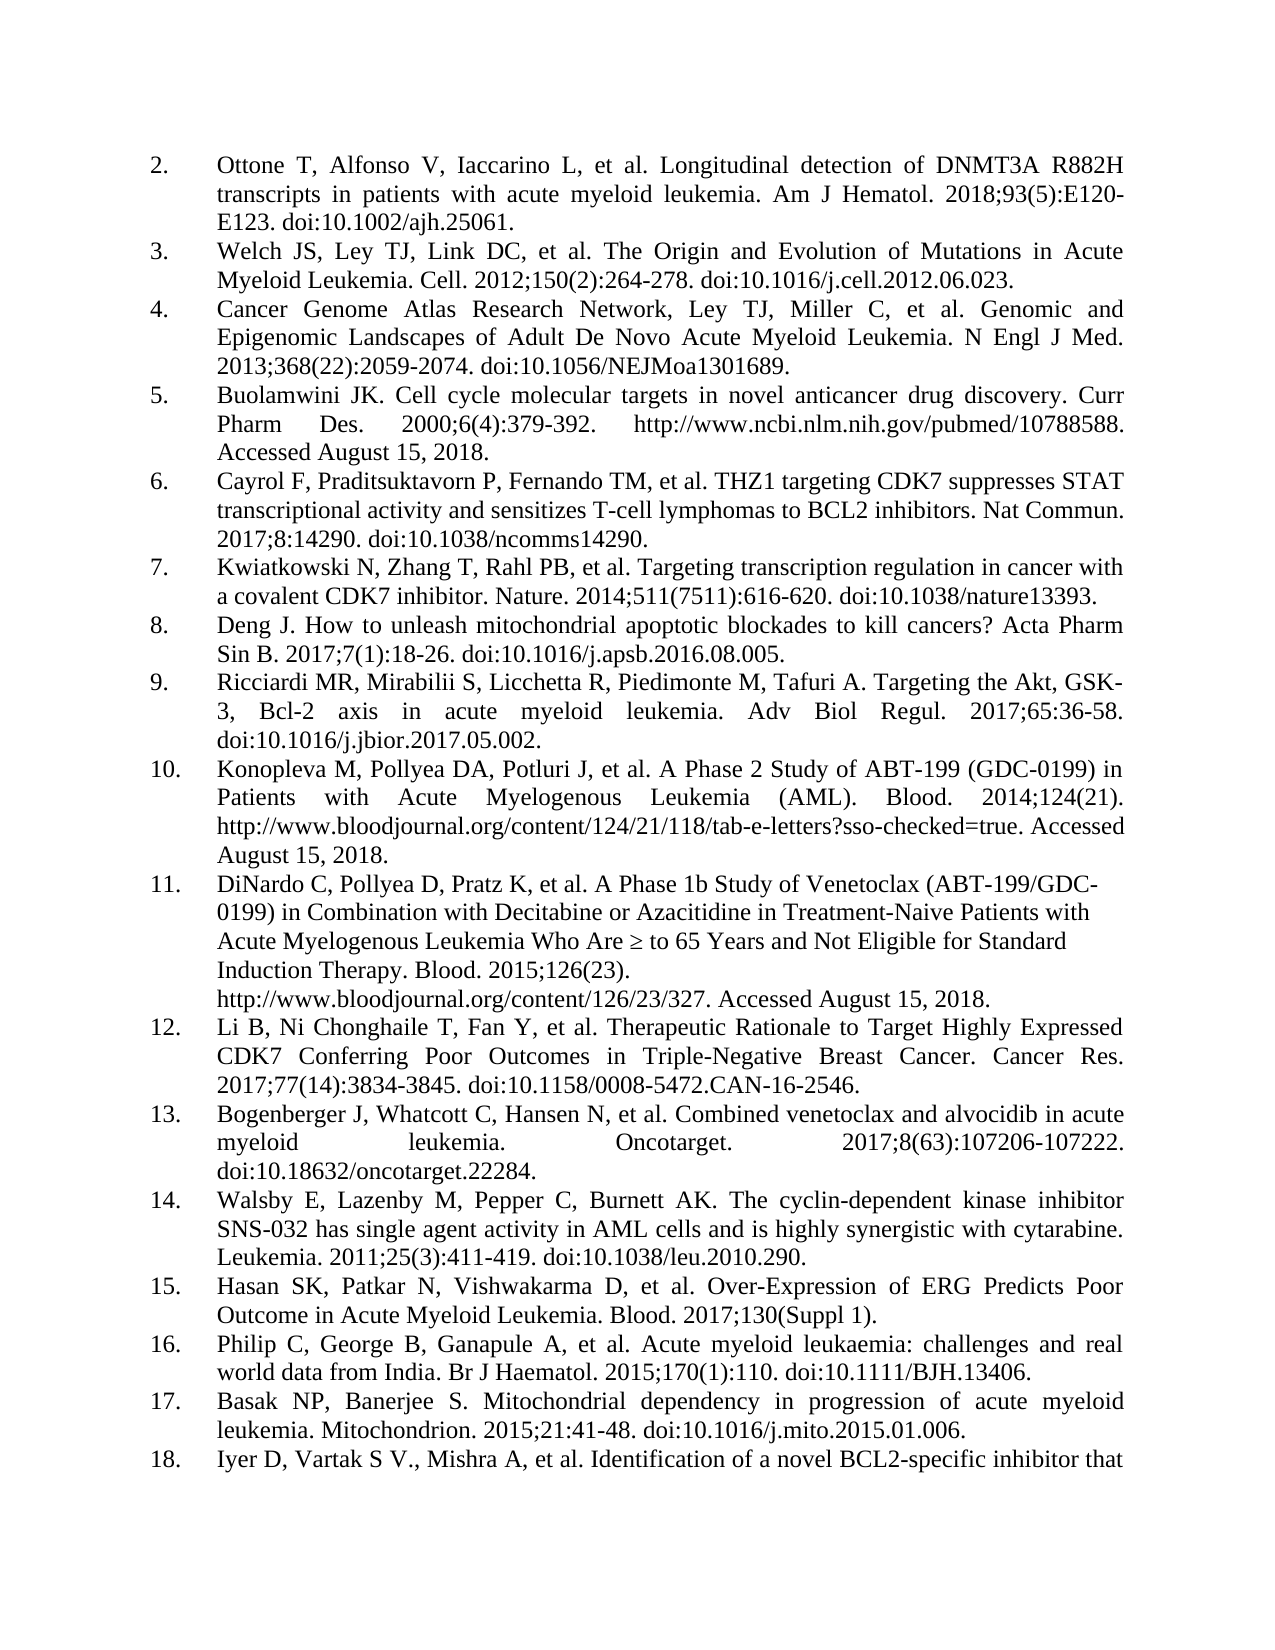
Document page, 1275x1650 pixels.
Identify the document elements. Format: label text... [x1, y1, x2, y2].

text 16. Philip C, George B, Ganapule A, et al. Acute myeloid leukaemia: challenges and real world data from India. Br J Haematol. 2015;170(1):110. doi:10.1111/BJH.13406. [150, 1329, 1125, 1386]
text 11. DiNardo C, Pollyea D, Pratz K, et al. A Phase 1b Study of Venetoclax (ABT-199/GDC-0199) in Combination with Decitabine or Azacitidine in Treatment-Naive Patients with Acute Myelogenous Leukemia Who Are ≥ to 65 Years and Not Eligible for Standard Induction Therapy. Blood. 2015;126(23). http://www.bloodjournal.org/content/126/23/327. Accessed August 15, 2018. [150, 869, 1125, 1012]
text 10. Konopleva M, Pollyea DA, Potluri J, et al. A Phase 2 Study of ABT-199 (GDC-0199) in Patients with Acute Myelogenous Leukemia (AML). Blood. 2014;124(21). http://www.bloodjournal.org/content/124/21/118/tab-e-letters?sso-checked=true. Accessed August 15, 2018. [150, 754, 1125, 869]
text 13. Bogenberger J, Whatcott C, Hansen N, et al. Combined venetoclax and alvocidib in acute myeloid leukemia. Oncotarget. 2017;8(63):107206-107222. doi:10.18632/oncotarget.22284. [150, 1099, 1125, 1185]
text 17. Basak NP, Banerjee S. Mitochondrial dependency in progression of acute myeloid leukemia. Mitochondrion. 2015;21:41-48. doi:10.1016/j.mito.2015.01.006. [150, 1386, 1125, 1444]
text 7. Kwiatkowski N, Zhang T, Rahl PB, et al. Targeting transcription regulation in cancer with a covalent CDK7 inhibitor. Nature. 2014;511(7511):616-620. doi:10.1038/nature13393. [150, 552, 1125, 610]
text 8. Deng J. How to unleash mitochondrial apoptotic blockades to kill cancers? Acta Pharm Sin B. 2017;7(1):18-26. doi:10.1016/j.apsb.2016.08.005. [150, 610, 1125, 667]
text 12. Li B, Ni Chonghaile T, Fan Y, et al. Therapeutic Rationale to Target Highly Expressed CDK7 Conferring Poor Outcomes in Triple-Negative Breast Cancer. Cancer Res. 2017;77(14):3834-3845. doi:10.1158/0008-5472.CAN-16-2546. [150, 1012, 1125, 1099]
text 4. Cancer Genome Atlas Research Network, Ley TJ, Miller C, et al. Genomic and Epigenomic Landscapes of Adult De Novo Acute Myeloid Leukemia. N Engl J Med. 2013;368(22):2059-2074. doi:10.1056/NEJMoa1301689. [150, 294, 1125, 380]
text 15. Hasan SK, Patkar N, Vishwakarma D, et al. Over-Expression of ERG Predicts Poor Outcome in Acute Myeloid Leukemia. Blood. 2017;130(Suppl 1). [150, 1271, 1125, 1329]
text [150, 1444, 1125, 1472]
text 9. Ricciardi MR, Mirabilii S, Licchetta R, Piedimonte M, Tafuri A. Targeting the Akt, GSK-3, Bcl-2 axis in acute myeloid leukemia. Adv Biol Regul. 2017;65:36-58. doi:10.1016/j.jbior.2017.05.002. [150, 667, 1125, 754]
text 2. Ottone T, Alfonso V, Iaccarino L, et al. Longitudinal detection of DNMT3A R882H transcripts in patients with acute myeloid leukemia. Am J Hematol. 2018;93(5):E120-E123. doi:10.1002/ajh.25061. [150, 150, 1125, 236]
text 3. Welch JS, Ley TJ, Link DC, et al. The Origin and Evolution of Mutations in Acute Myeloid Leukemia. Cell. 2012;150(2):264-278. doi:10.1016/j.cell.2012.06.023. [150, 236, 1125, 294]
text 6. Cayrol F, Praditsuktavorn P, Fernando TM, et al. THZ1 targeting CDK7 suppresses STAT transcriptional activity and sensitizes T-cell lymphomas to BCL2 inhibitors. Nat Commun. 2017;8:14290. doi:10.1038/ncomms14290. [150, 466, 1125, 552]
text 5. Buolamwini JK. Cell cycle molecular targets in novel anticancer drug discovery. Curr Pharm Des. 2000;6(4):379-392. http://www.ncbi.nlm.nih.gov/pubmed/10788588. Accessed August 15, 2018. [150, 380, 1125, 466]
text 14. Walsby E, Lazenby M, Pepper C, Burnett AK. The cyclin-dependent kinase inhibitor SNS-032 has single agent activity in AML cells and is highly synergistic with cytarabine. Leukemia. 2011;25(3):411-419. doi:10.1038/leu.2010.290. [150, 1185, 1125, 1271]
